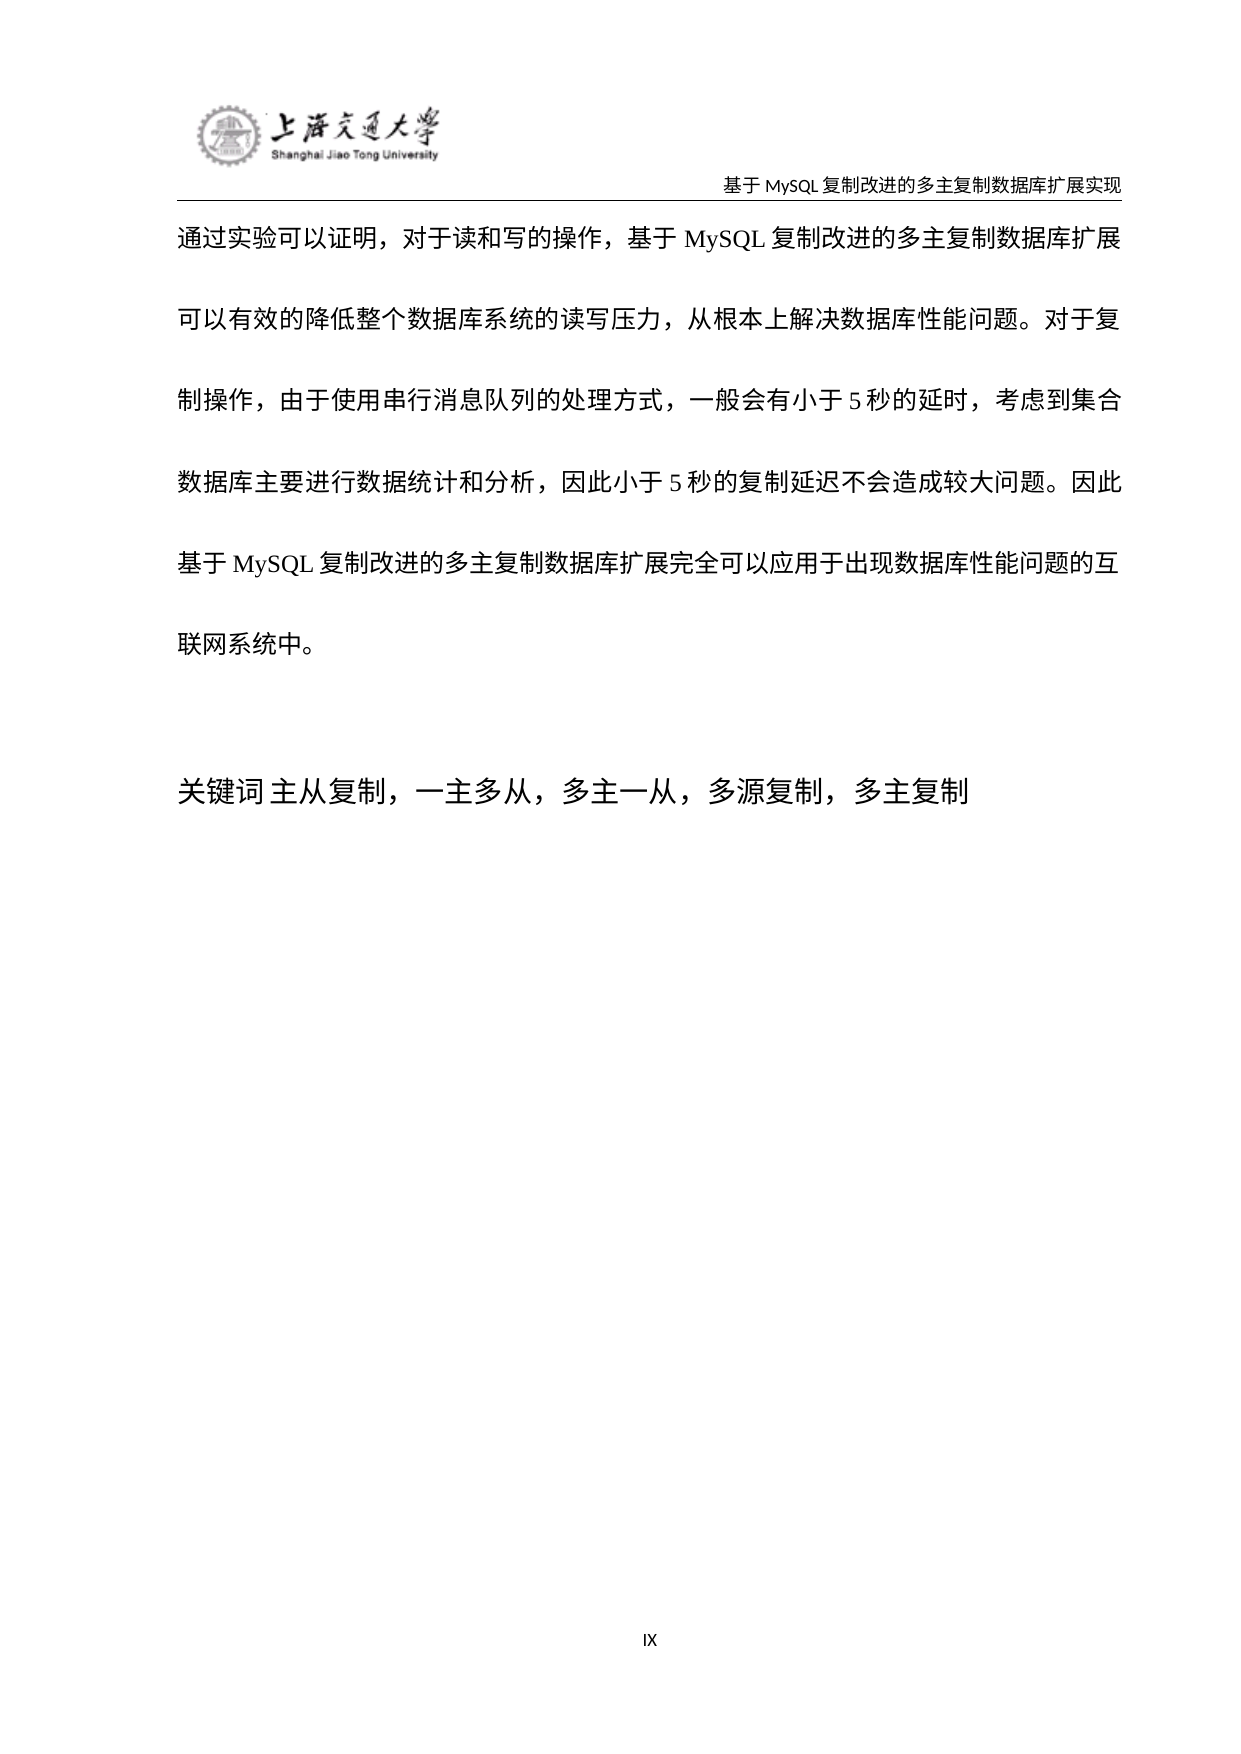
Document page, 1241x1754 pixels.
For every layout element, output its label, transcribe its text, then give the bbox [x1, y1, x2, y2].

picture [177, 88, 455, 171]
text 关键词 主从复制，一主多从，多主一从，多源复制，多主复制 [177, 758, 1119, 823]
